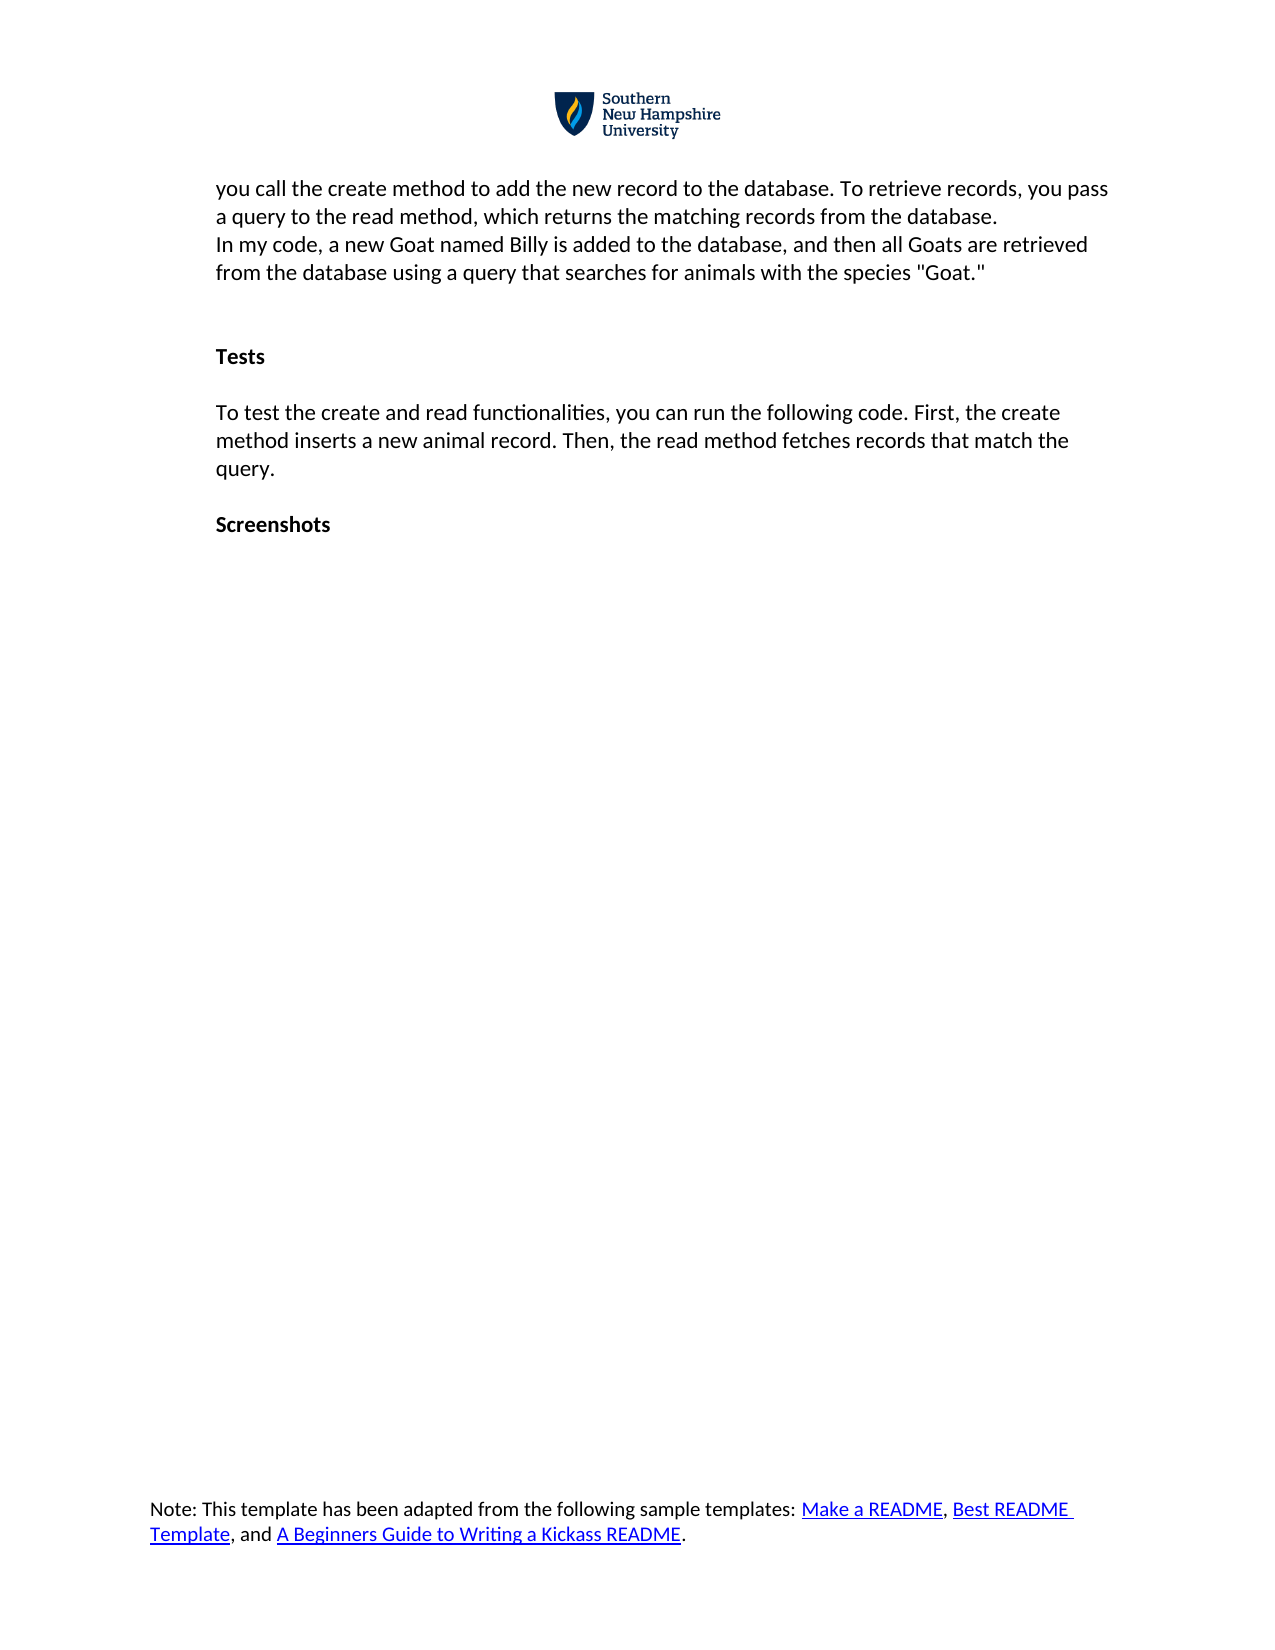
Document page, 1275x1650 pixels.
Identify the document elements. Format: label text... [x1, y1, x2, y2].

text In my code, a new Goat named Billy is added to the database, and then all Goats are retrieved from the database using a query that searches for animals with the species "Goat." [216, 230, 1125, 286]
subtitle Screenshots [150, 510, 1125, 538]
picture [546, 75, 729, 154]
text To test the create and read functionalities, you can run the following code. First, the create method inserts a new animal record. Then, the read method fetches records that match the query. [216, 398, 1125, 482]
subtitle Tests [150, 342, 1125, 370]
